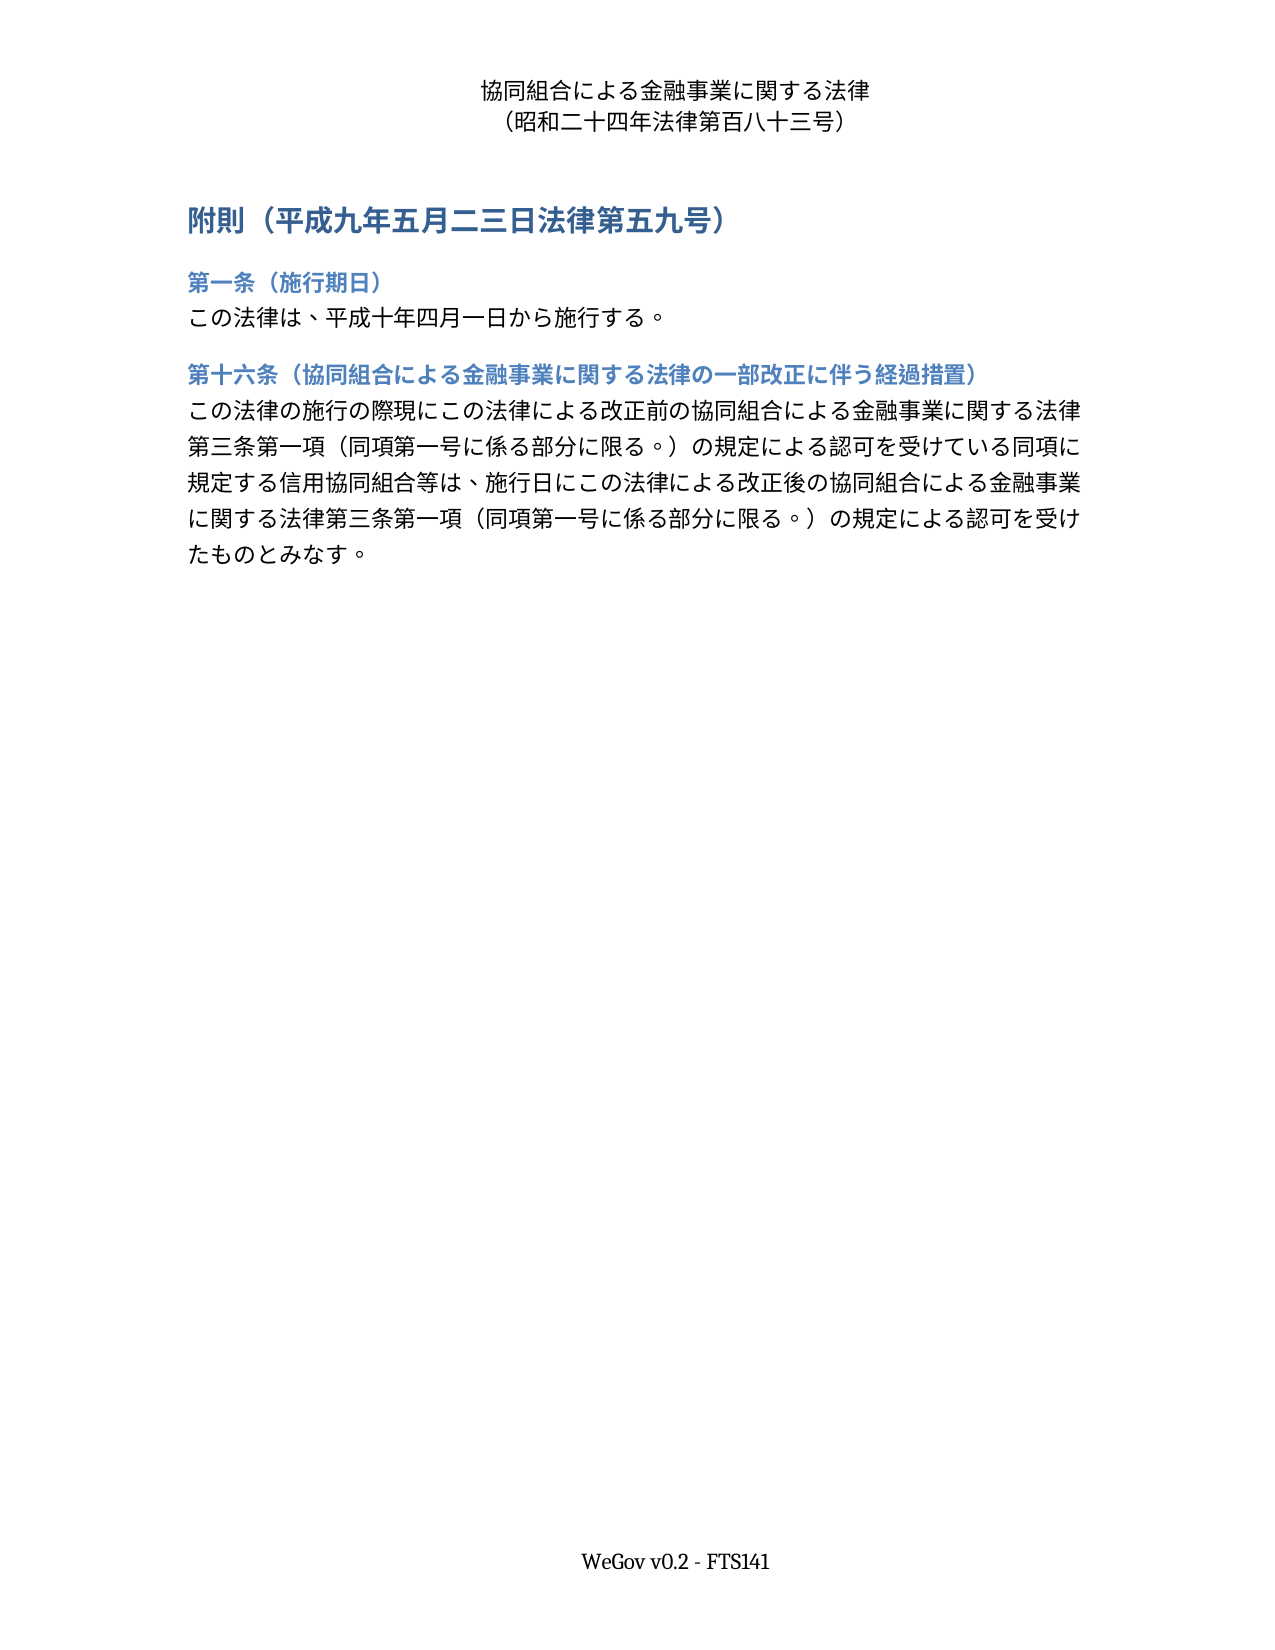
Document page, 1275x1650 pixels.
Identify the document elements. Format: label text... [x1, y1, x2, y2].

subtitle 第一条（施行期日） [187, 266, 1087, 298]
text この法律は、平成十年四月一日から施行する。 [187, 302, 1087, 334]
subtitle 第十六条（協同組合による金融事業に関する法律の一部改正に伴う経過措置） [187, 359, 1087, 390]
text この法律の施行の際現にこの法律による改正前の協同組合による金融事業に関する法律第三条第一項（同項第一号に係る部分に限る。）の規定による認可を受けている同項に規定する信用協同組合等は、施行日にこの法律による改正後の協同組合による金融事業に関する法律第三条第一項（同項第一号に係る部分に限る。）の規定による認可を受けたものとみなす。 [187, 395, 1087, 570]
subtitle 附則（平成九年五月二三日法律第五九号） [187, 200, 1087, 240]
